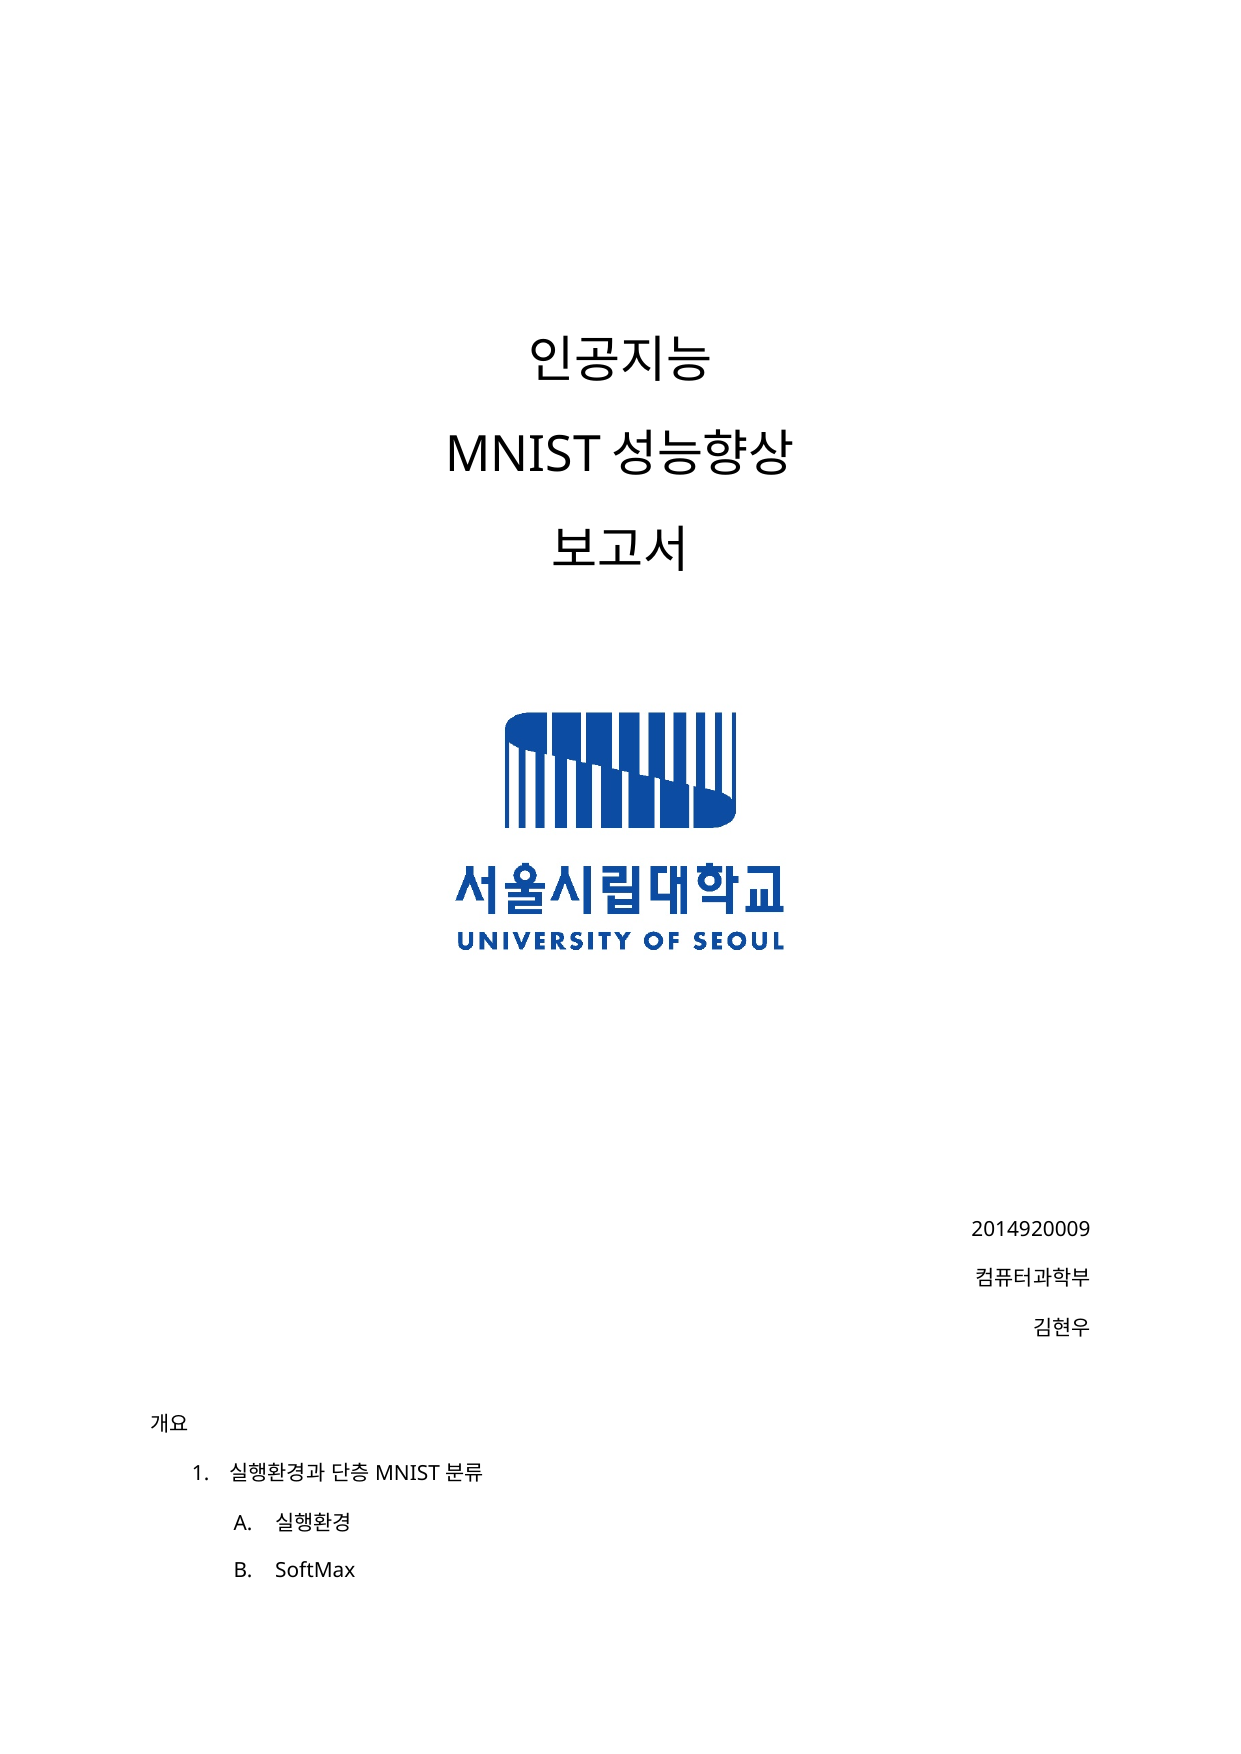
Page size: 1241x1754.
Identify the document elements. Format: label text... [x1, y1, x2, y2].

text 2014920009 [150, 1214, 1090, 1243]
picture [359, 605, 878, 1027]
list 실행환경과 단층 MNIST 분류 [192, 1457, 1090, 1487]
text 보고서 [150, 509, 1090, 581]
text 인공지능 [150, 319, 1090, 391]
list SoftMax [233, 1555, 1090, 1584]
list 실행환경 [233, 1506, 1090, 1536]
text 컴퓨터과학부 [150, 1261, 1090, 1292]
text MNIST성능향상 [150, 414, 1090, 487]
text 김현우 [150, 1311, 1090, 1341]
text 개요 [150, 1407, 1090, 1437]
